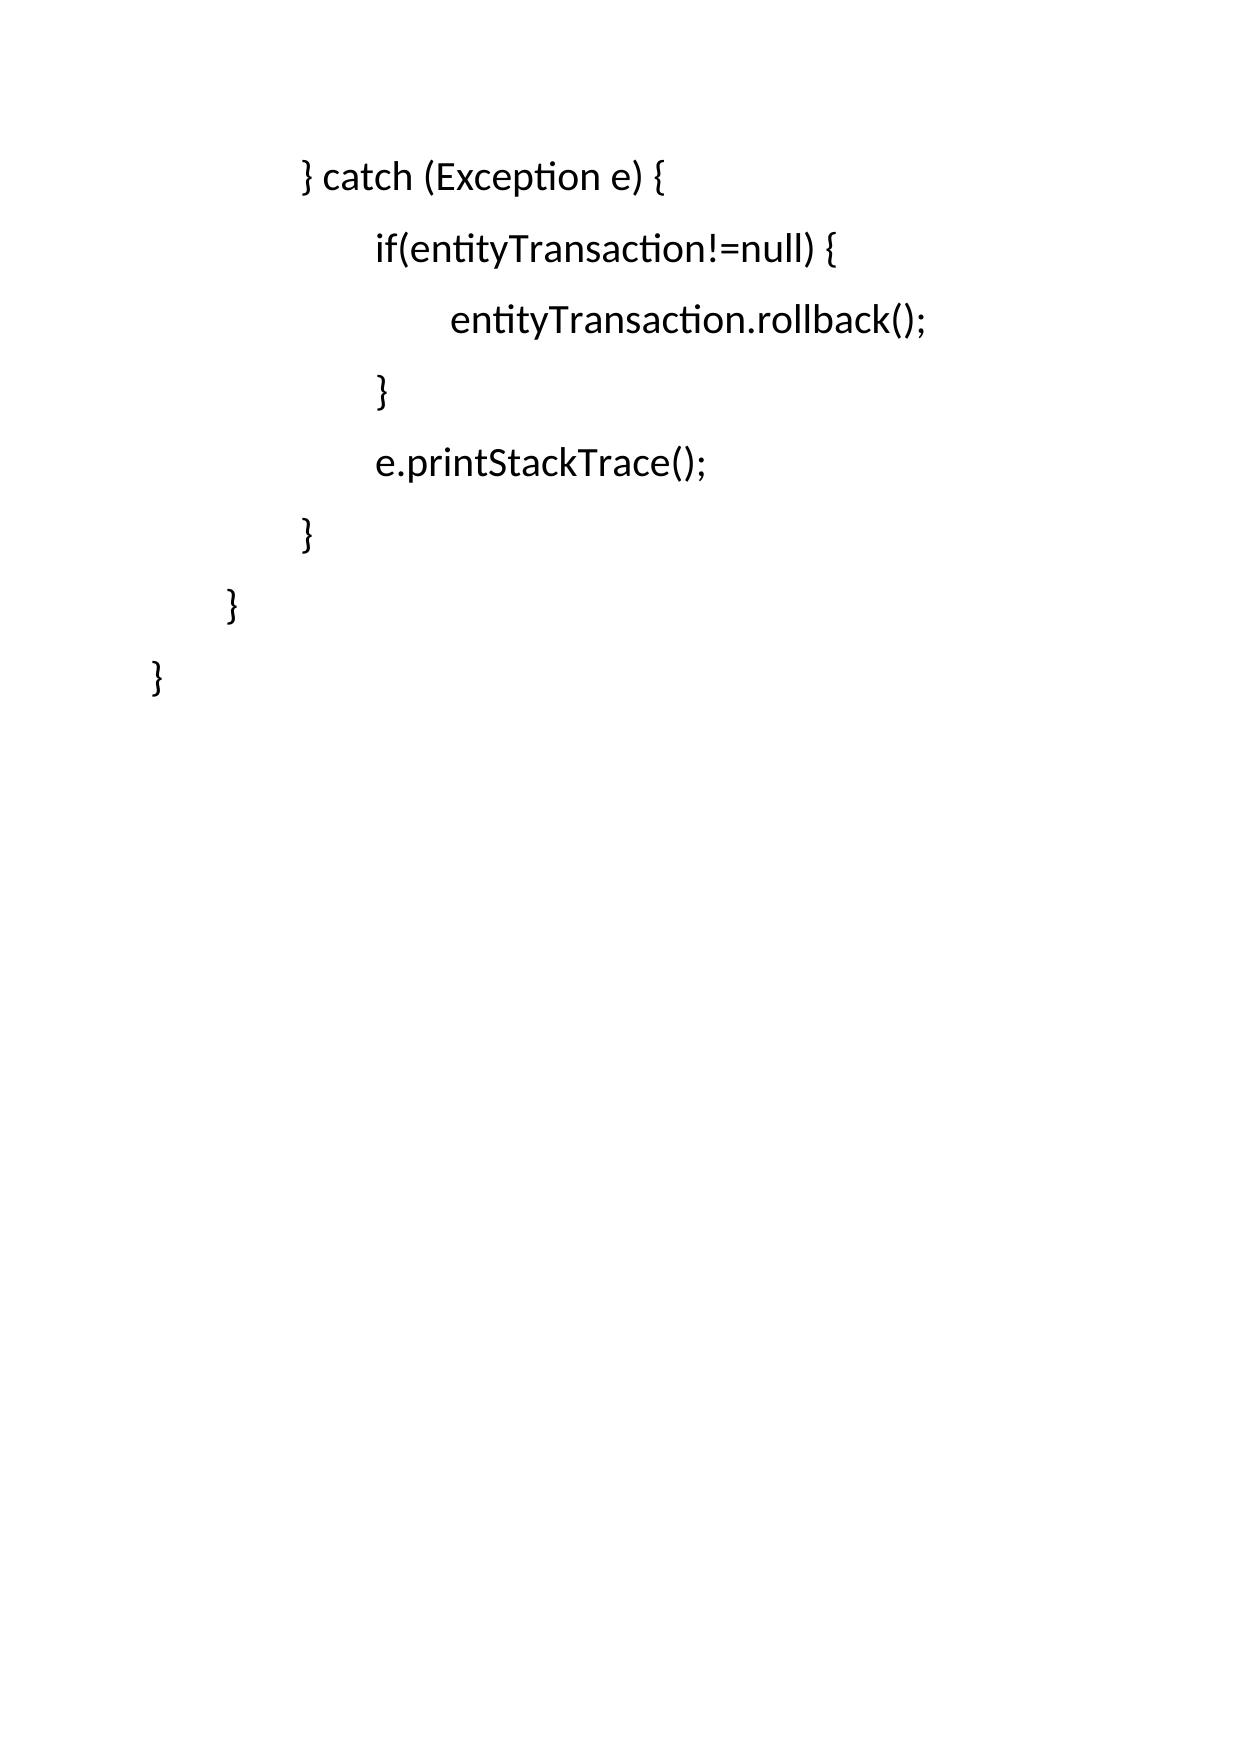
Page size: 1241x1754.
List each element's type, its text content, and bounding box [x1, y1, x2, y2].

text } [150, 508, 1090, 559]
text } [150, 651, 1090, 702]
text entityTransaction.rollback(); [150, 293, 1090, 344]
text } [150, 365, 1090, 416]
text } [150, 579, 1090, 630]
text if(entityTransaction!=null) { [150, 222, 1090, 272]
text } catch (Exception e) { [150, 150, 1090, 201]
text e.printStackTrace(); [150, 436, 1090, 487]
